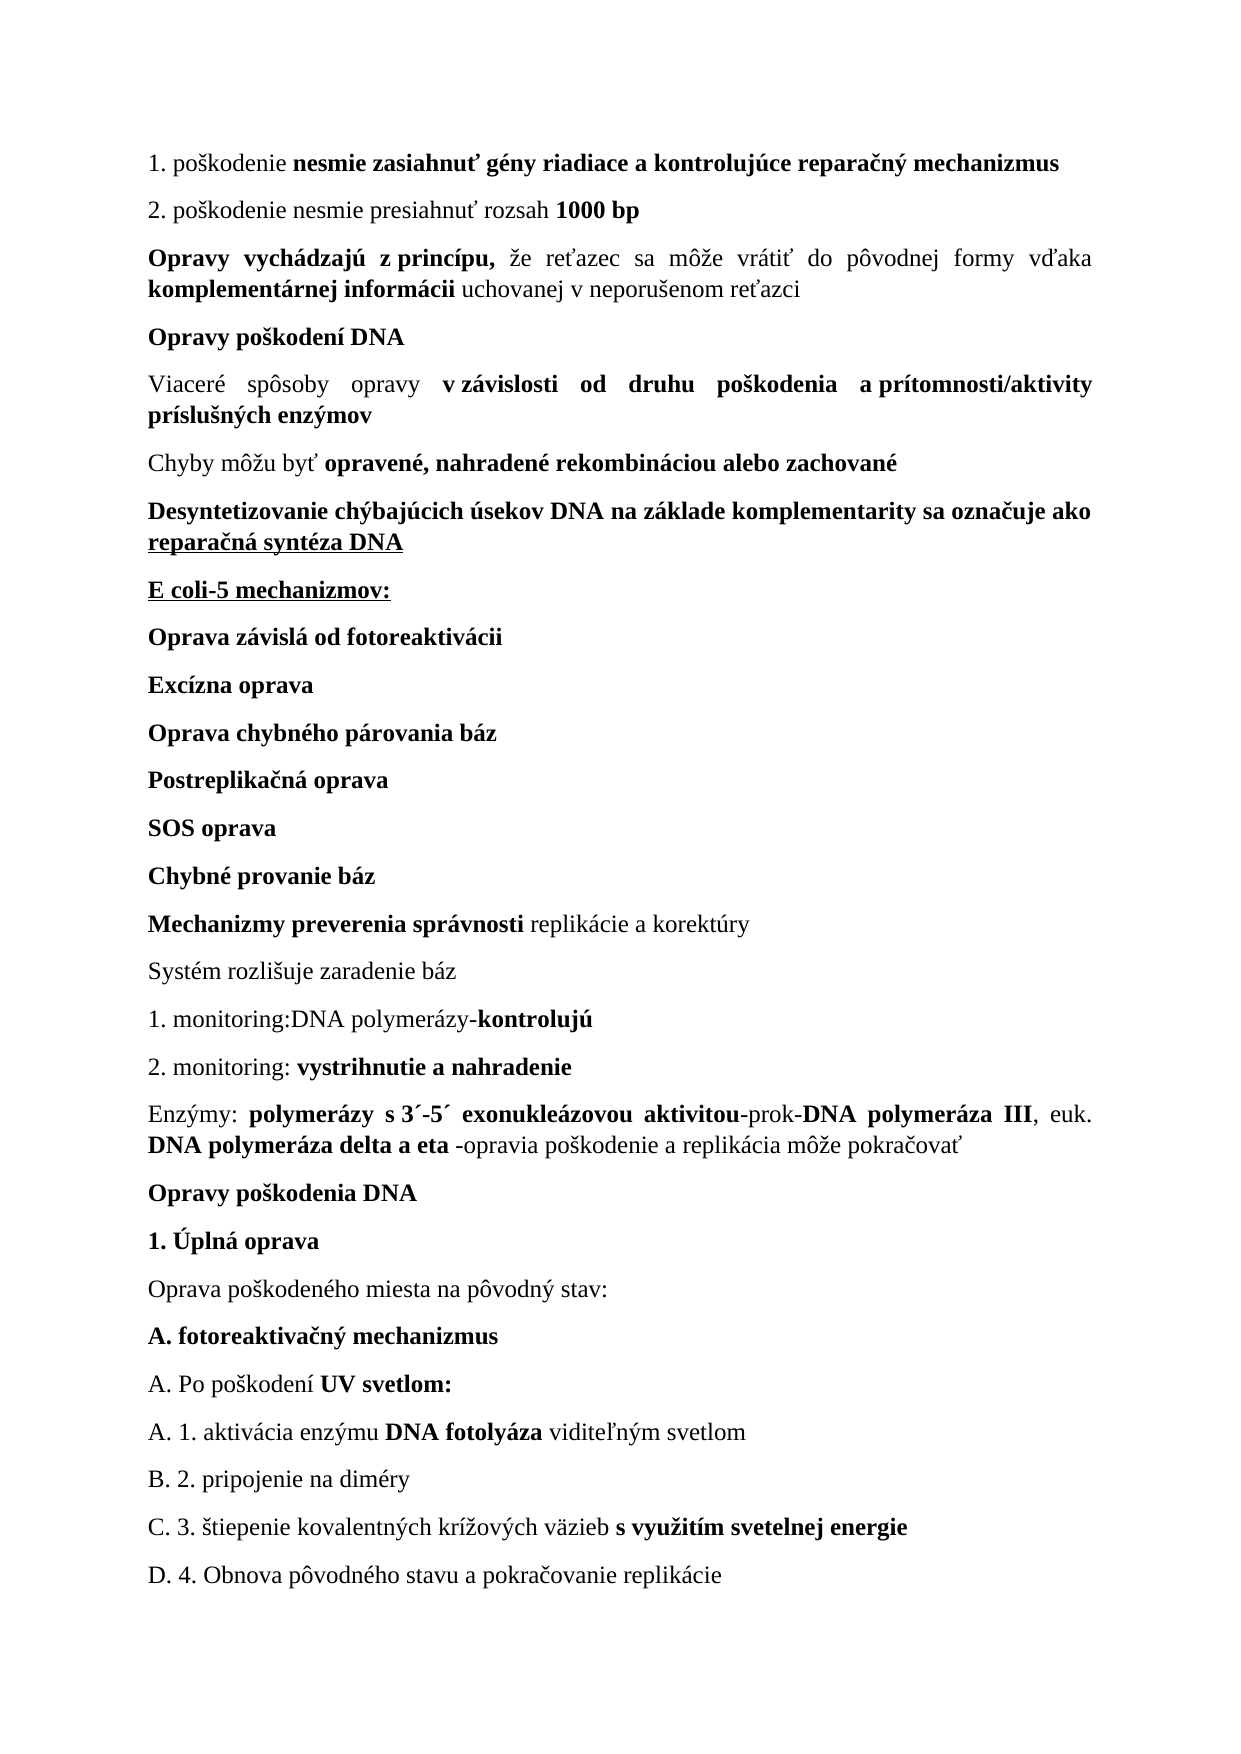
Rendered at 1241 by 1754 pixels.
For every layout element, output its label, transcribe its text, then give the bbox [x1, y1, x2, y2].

text Opravy vychádzajú z princípu, že reťazec sa môže vrátiť do pôvodnej formy vďaka komplementárnej informácii uchovanej v neporušenom reťazci [148, 243, 1093, 303]
text Chybné provanie báz [148, 861, 1093, 890]
text C. 3. štiepenie kovalentných krížových väzieb s využitím svetelnej energie [148, 1512, 1093, 1541]
text 2. monitoring: vystrihnutie a nahradenie [148, 1052, 1093, 1081]
text Chyby môžu byť opravené, nahradené rekombináciou alebo zachované [148, 448, 1093, 477]
text Excízna oprava [148, 670, 1093, 699]
text SOS oprava [148, 813, 1093, 842]
text A. fotoreaktivačný mechanizmus [148, 1321, 1093, 1350]
text 1. monitoring:DNA polymerázy-kontrolujú [148, 1004, 1093, 1033]
text Oprava chybného párovania báz [148, 718, 1093, 747]
text 1. Úplná oprava [148, 1226, 1093, 1255]
text A. 1. aktivácia enzýmu DNA fotolyáza viditeľným svetlom [148, 1417, 1093, 1446]
text Opravy poškodení DNA [148, 322, 1093, 351]
text B. 2. pripojenie na diméry [148, 1464, 1093, 1493]
text D. 4. Obnova pôvodného stavu a pokračovanie replikácie [148, 1560, 1093, 1589]
text 2. poškodenie nesmie presiahnuť rozsah 1000 bp [148, 195, 1093, 224]
text E coli-5 mechanizmov: [148, 575, 1093, 603]
text Mechanizmy preverenia správnosti replikácie a korektúry [148, 909, 1093, 937]
text Oprava závislá od fotoreaktivácii [148, 622, 1093, 651]
text Postreplikačná oprava [148, 766, 1093, 794]
text A. Po poškodení UV svetlom: [148, 1369, 1093, 1398]
text Systém rozlišuje zaradenie báz [148, 956, 1093, 985]
text Oprava poškodeného miesta na pôvodný stav: [148, 1274, 1093, 1302]
text 1. poškodenie nesmie zasiahnuť gény riadiace a kontrolujúce reparačný mechanizmus [148, 148, 1093, 176]
text Enzýmy: polymerázy s 3´-5´ exonukleázovou aktivitou-prok-DNA polymeráza III, euk. DNA polymeráza delta a eta -opravia poškodenie a replikácia môže pokračovať [148, 1099, 1093, 1159]
text Opravy poškodenia DNA [148, 1178, 1093, 1207]
text Desyntetizovanie chýbajúcich úsekov DNA na základe komplementarity sa označuje ako reparačná syntéza DNA [148, 496, 1093, 556]
text Viaceré spôsoby opravy v závislosti od druhu poškodenia a prítomnosti/aktivity príslušných enzýmov [148, 369, 1093, 429]
